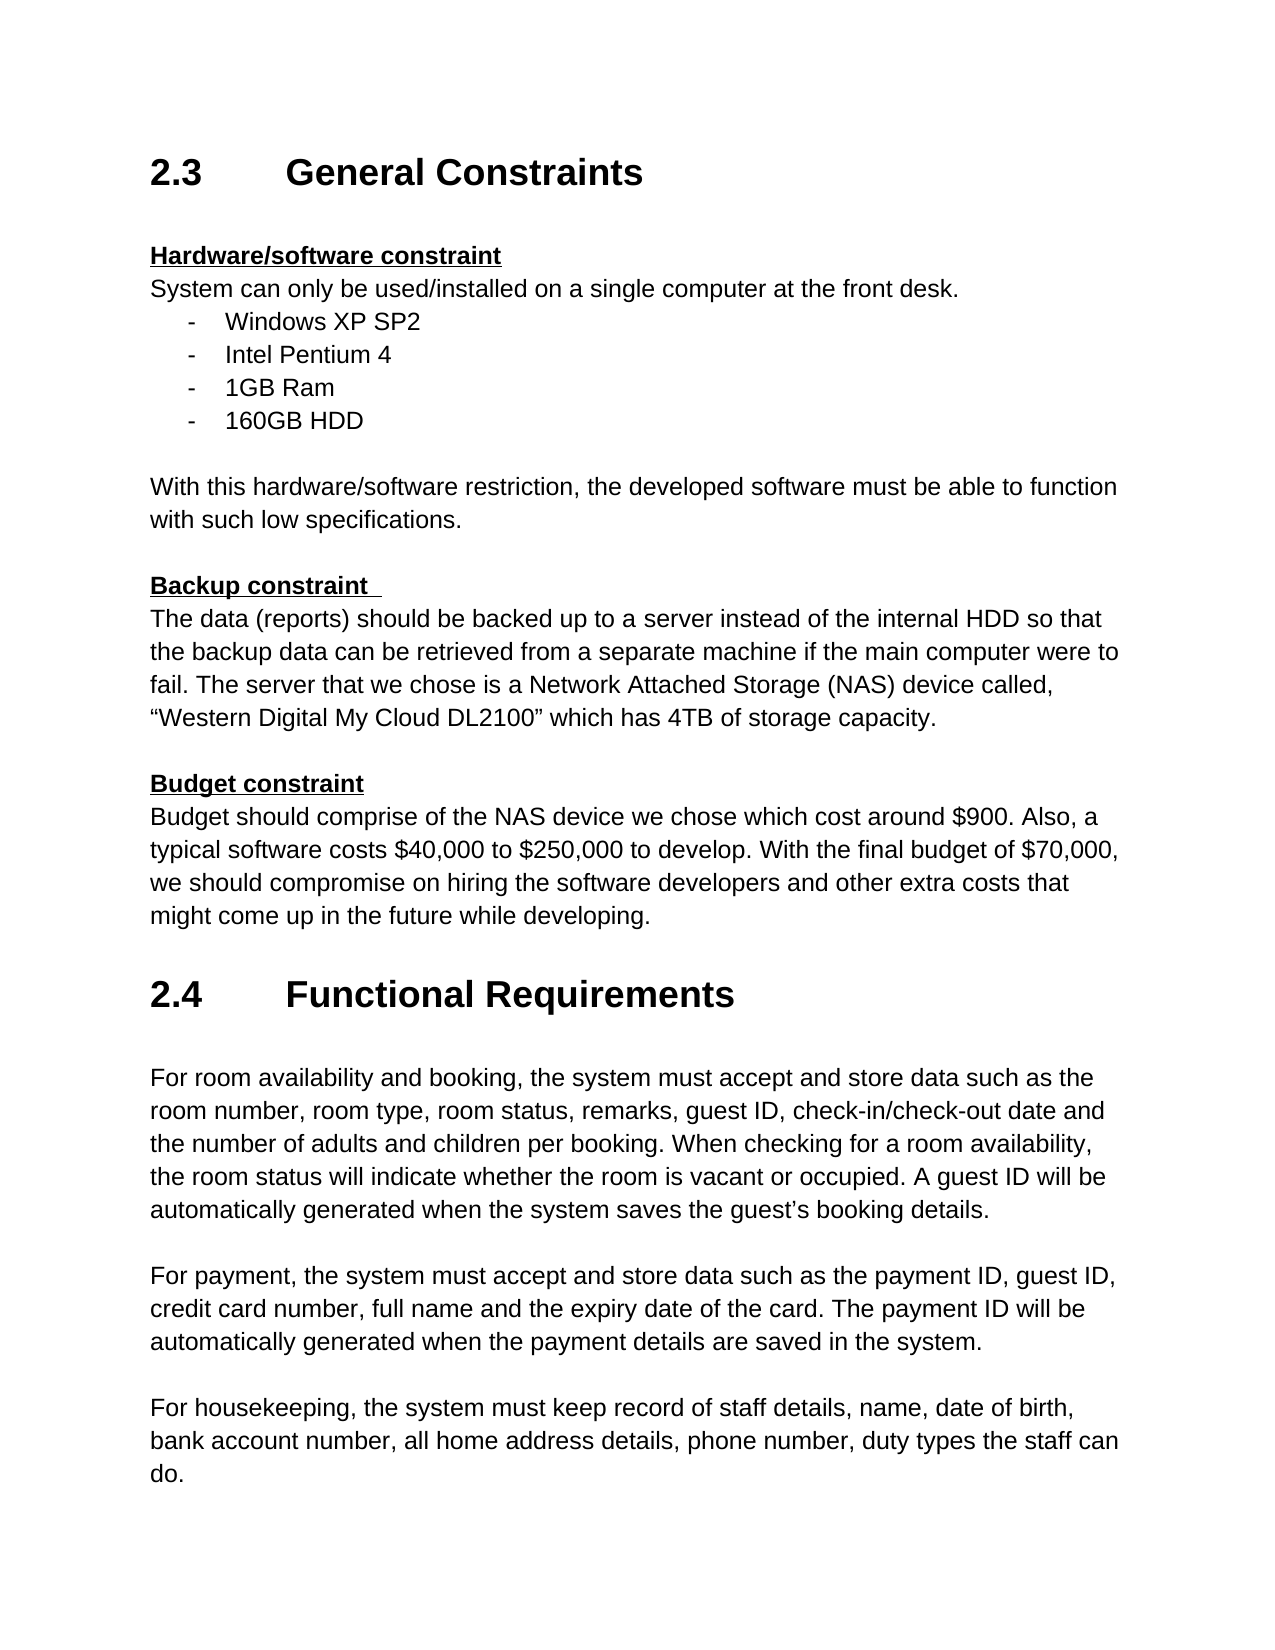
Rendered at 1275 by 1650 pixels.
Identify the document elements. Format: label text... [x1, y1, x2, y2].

text Budget should comprise of the NAS device we chose which cost around $900. Also, a typical software costs $40,000 to $250,000 to develop. With the final budget of $70,000, we should compromise on hiring the software developers and other extra costs that might come up in the future while developing. [150, 802, 1125, 930]
text Hardware/software constraint [150, 241, 1125, 270]
text Budget constraint [150, 769, 1125, 798]
subtitle 2.4 Functional Requirements [150, 972, 1125, 1015]
text System can only be used/installed on a single computer at the front desk. [150, 274, 1125, 303]
text Backup constraint [150, 571, 1125, 600]
list Windows XP SP2 [187, 307, 1125, 336]
text The data (reports) should be backed up to a server instead of the internal HDD so that the backup data can be retrieved from a separate machine if the main computer were to fail. The server that we chose is a Network Attached Storage (NAS) device called, “Western Digital My Cloud DL2100” which has 4TB of storage capacity. [150, 604, 1125, 732]
text For payment, the system must accept and store data such as the payment ID, guest ID, credit card number, full name and the expiry date of the card. The payment ID will be automatically generated when the payment details are saved in the system. [150, 1261, 1125, 1356]
subtitle 2.3 General Constraints [150, 150, 1125, 193]
list Intel Pentium 4 [187, 340, 1125, 369]
text With this hardware/software restriction, the developed software must be able to function with such low specifications. [150, 472, 1125, 534]
list 160GB HDD [187, 406, 1125, 435]
list 1GB Ram [187, 373, 1125, 402]
text For housekeeping, the system must keep record of staff details, name, date of birth, bank account number, all home address details, phone number, duty types the staff can do. [150, 1393, 1125, 1488]
text For room availability and booking, the system must accept and store data such as the room number, room type, room status, remarks, guest ID, check-in/check-out date and the number of adults and children per booking. When checking for a room availability, the room status will indicate whether the room is vacant or occupied. A guest ID will be automatically generated when the system saves the guest’s booking details. [150, 1063, 1125, 1224]
